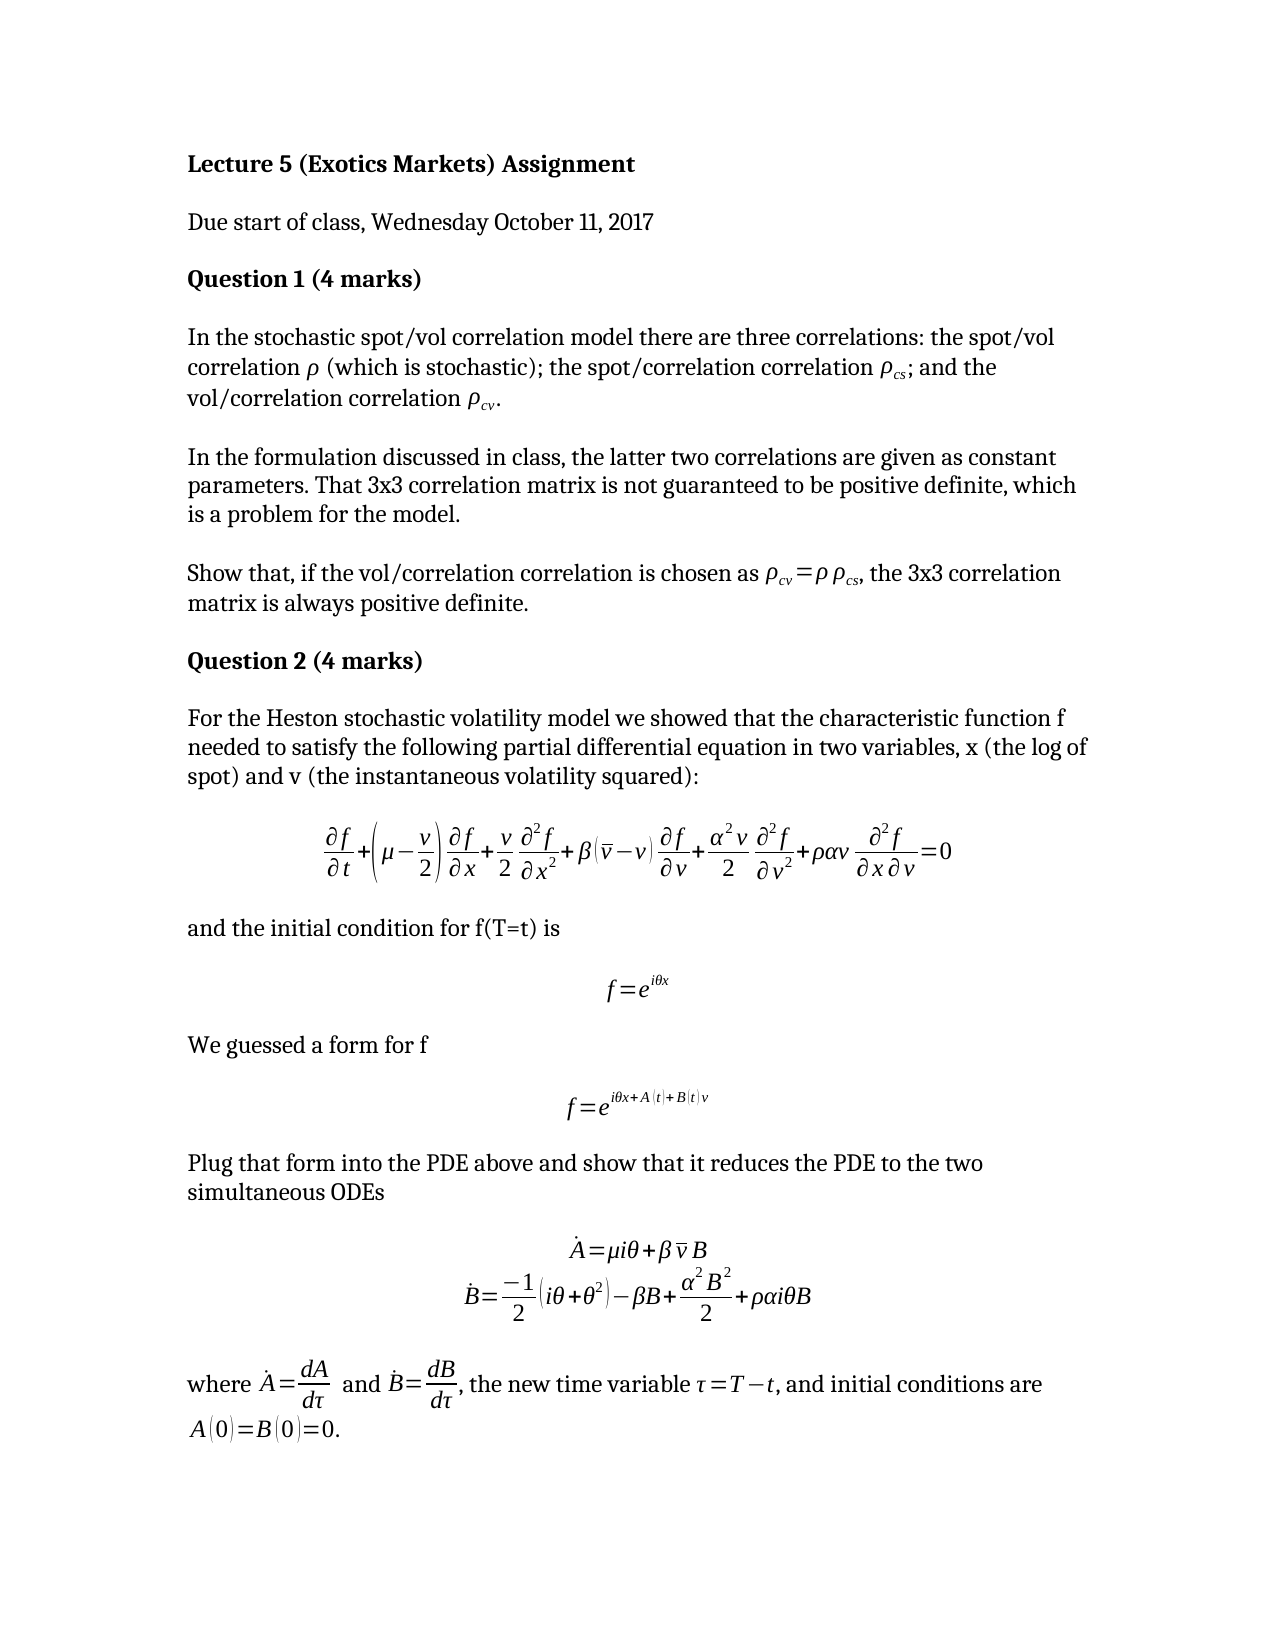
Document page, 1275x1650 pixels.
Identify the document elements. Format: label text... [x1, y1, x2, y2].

text where and , the new time variable , and initial conditions are . [187, 1355, 1087, 1445]
text Question 1 (4 marks) [187, 265, 1087, 294]
text Question 2 (4 marks) [187, 647, 1087, 675]
text For the Heston stochastic volatility model we showed that the characteristic function f needed to satisfy the following partial differential equation in two variables, x (the log of spot) and v (the instantaneous volatility squared): [187, 704, 1087, 790]
text Plug that form into the PDE above and show that it reduces the PDE to the two simultaneous ODEs [187, 1149, 1087, 1206]
text In the formulation discussed in class, the latter two correlations are given as constant parameters. That 3x3 correlation matrix is not guaranteed to be positive definite, which is a problem for the model. [187, 443, 1087, 529]
text and the initial condition for f(T=t) is [187, 914, 1087, 943]
text In the stochastic spot/vol correlation model there are three correlations: the spot/vol correlation (which is stochastic); the spot/correlation correlation ; and the vol/correlation correlation . [187, 322, 1087, 414]
text Due start of class, Wednesday October 11, 2017 [187, 207, 1087, 236]
text Lecture 5 (Exotics Markets) Assignment [187, 150, 1087, 179]
text Show that, if the vol/correlation correlation is chosen as , the 3x3 correlation matrix is always positive definite. [187, 558, 1087, 618]
text We guessed a form for f [187, 1031, 1087, 1060]
